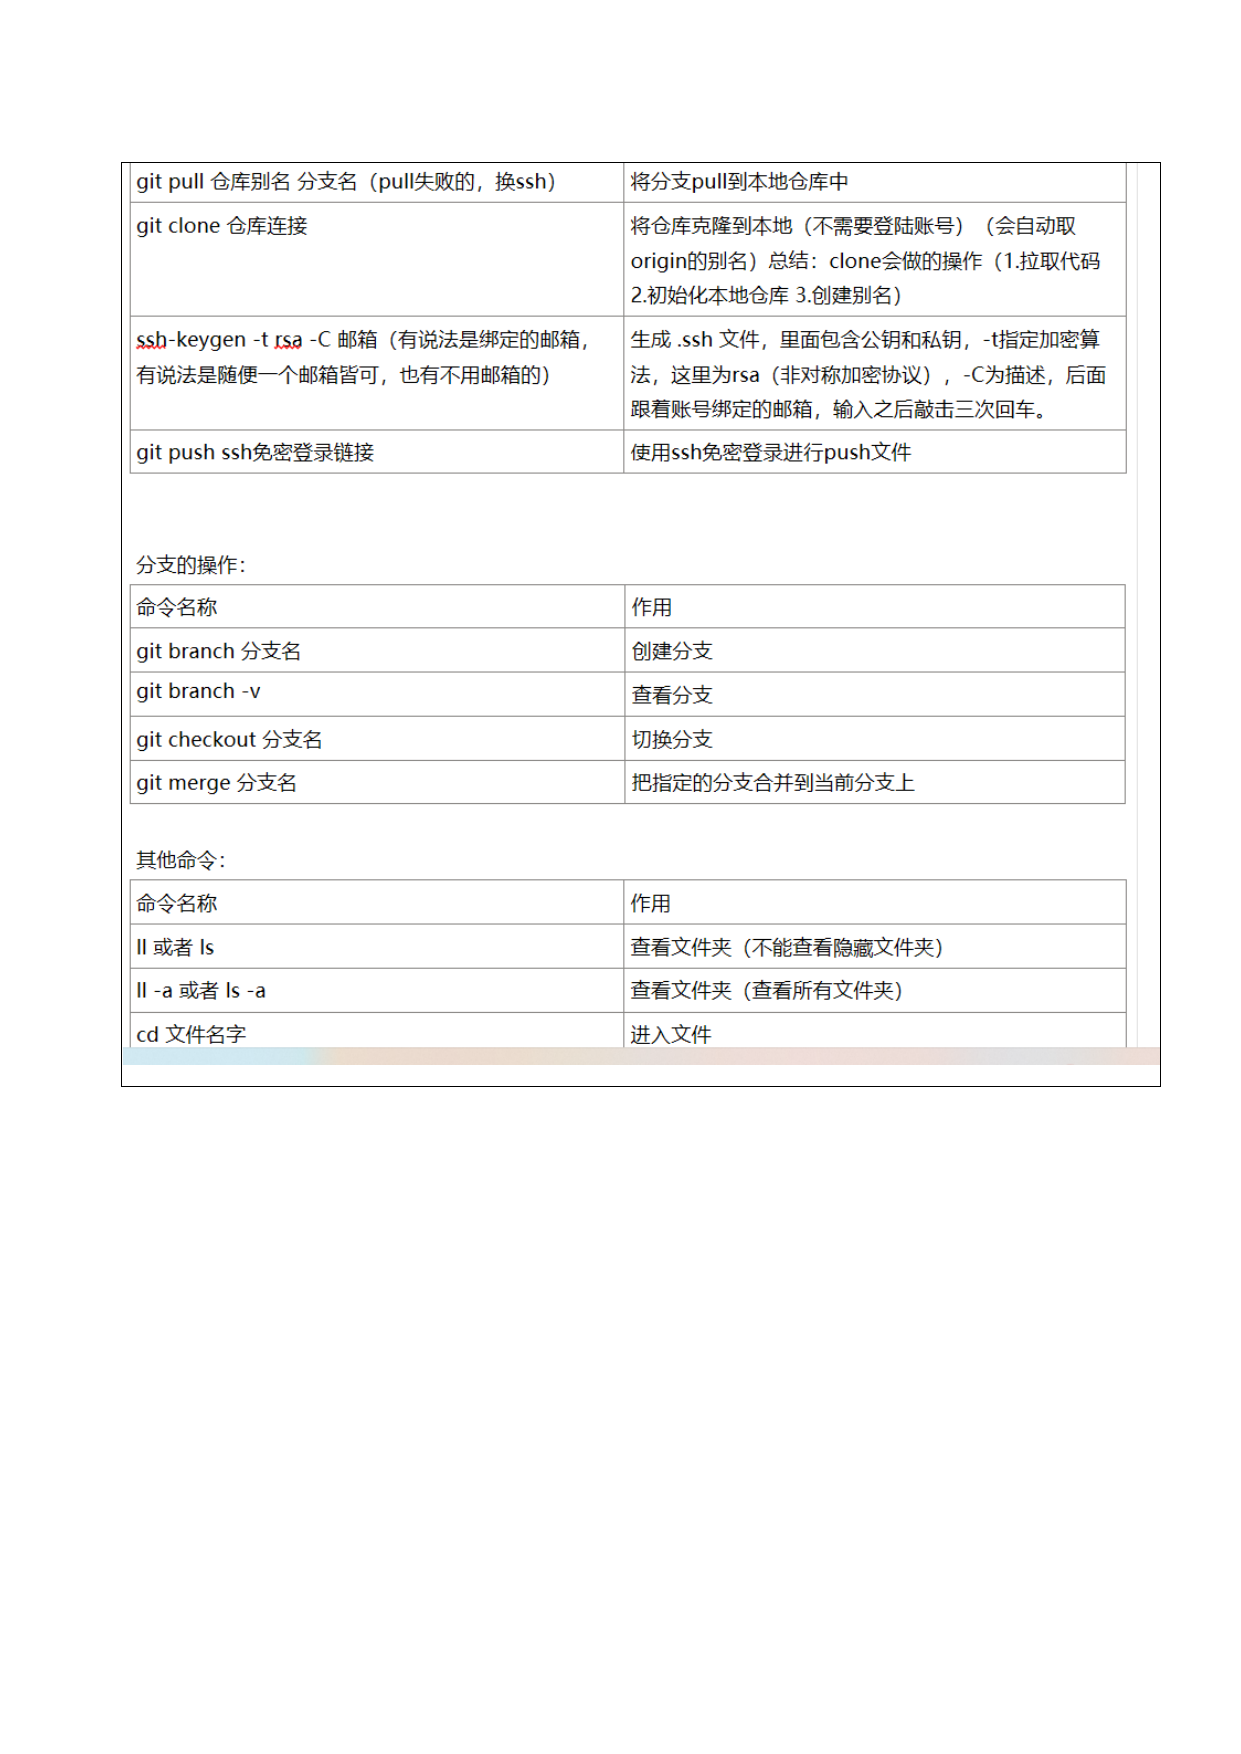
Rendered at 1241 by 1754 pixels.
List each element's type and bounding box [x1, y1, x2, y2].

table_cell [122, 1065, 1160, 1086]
picture [122, 163, 1160, 1065]
